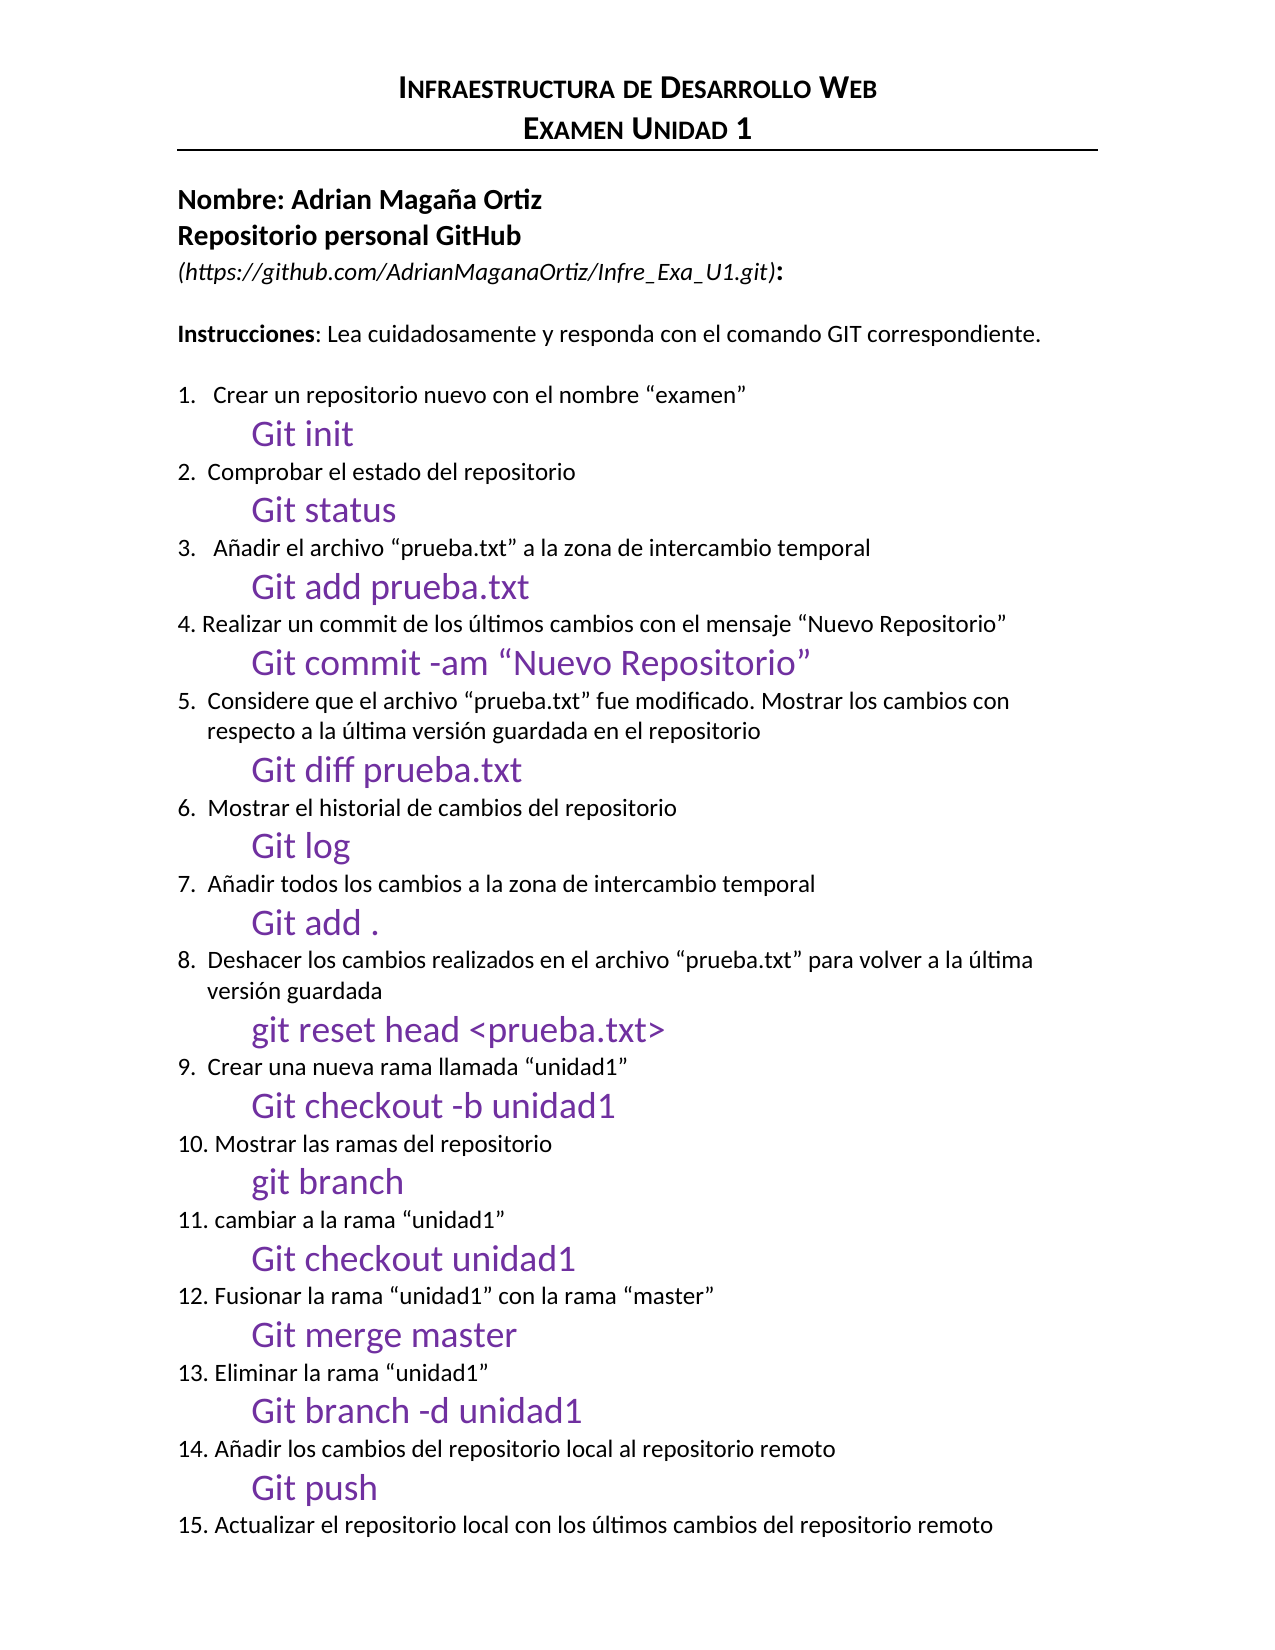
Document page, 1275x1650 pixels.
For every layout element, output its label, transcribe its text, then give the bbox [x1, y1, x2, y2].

text 11. cambiar a la rama “unidad1” [177, 1204, 1098, 1234]
text 6. Mostrar el historial de cambios del repositorio [177, 792, 1098, 822]
text git reset head <prueba.txt> [251, 1006, 1098, 1051]
text Git status [251, 486, 1098, 532]
text Git checkout unidad1 [251, 1234, 1098, 1280]
text 7. Añadir todos los cambios a la zona de intercambio temporal [177, 868, 1098, 899]
text Git commit -am “Nuevo Repositorio” [251, 639, 1098, 685]
text 14. Añadir los cambios del repositorio local al repositorio remoto [177, 1433, 1098, 1464]
text 3. Añadir el archivo “prueba.txt” a la zona de intercambio temporal [177, 532, 1098, 563]
text Git init [251, 410, 1098, 456]
text 2. Comprobar el estado del repositorio [177, 456, 1098, 486]
text Repositorio personal GitHub (https://github.com/AdrianMaganaOrtiz/Infre_Exa_U1.git): [177, 217, 1098, 288]
text Examen Unidad 1 [177, 107, 1098, 149]
text Infraestructura de Desarrollo Web [177, 66, 1098, 107]
text git branch [251, 1158, 1098, 1204]
text Git add prueba.txt [251, 563, 1098, 608]
text Git branch -d unidad1 [251, 1387, 1098, 1433]
text Git log [251, 822, 1098, 868]
text Git diff prueba.txt [251, 746, 1098, 792]
text 5. Considere que el archivo “prueba.txt” fue modificado. Mostrar los cambios con respecto a la última versión guardada en el repositorio [177, 685, 1098, 746]
text Git push [251, 1464, 1098, 1509]
text 1. Crear un repositorio nuevo con el nombre “examen” [177, 379, 1098, 410]
text Nombre: Adrian Magaña Ortiz [177, 181, 1098, 217]
text Git checkout -b unidad1 [251, 1082, 1098, 1128]
text 13. Eliminar la rama “unidad1” [177, 1357, 1098, 1387]
text 15. Actualizar el repositorio local con los últimos cambios del repositorio remoto [177, 1509, 1098, 1540]
text 12. Fusionar la rama “unidad1” con la rama “master” [177, 1280, 1098, 1311]
text 4. Realizar un commit de los últimos cambios con el mensaje “Nuevo Repositorio” [177, 608, 1098, 639]
text Instrucciones: Lea cuidadosamente y responda con el comando GIT correspondiente. [177, 318, 1098, 349]
text Git merge master [177, 1311, 1098, 1357]
text 8. Deshacer los cambios realizados en el archivo “prueba.txt” para volver a la última versión guardada [177, 944, 1098, 1006]
text 10. Mostrar las ramas del repositorio [177, 1128, 1098, 1158]
text Git add . [251, 899, 1098, 944]
text 9. Crear una nueva rama llamada “unidad1” [177, 1051, 1098, 1082]
